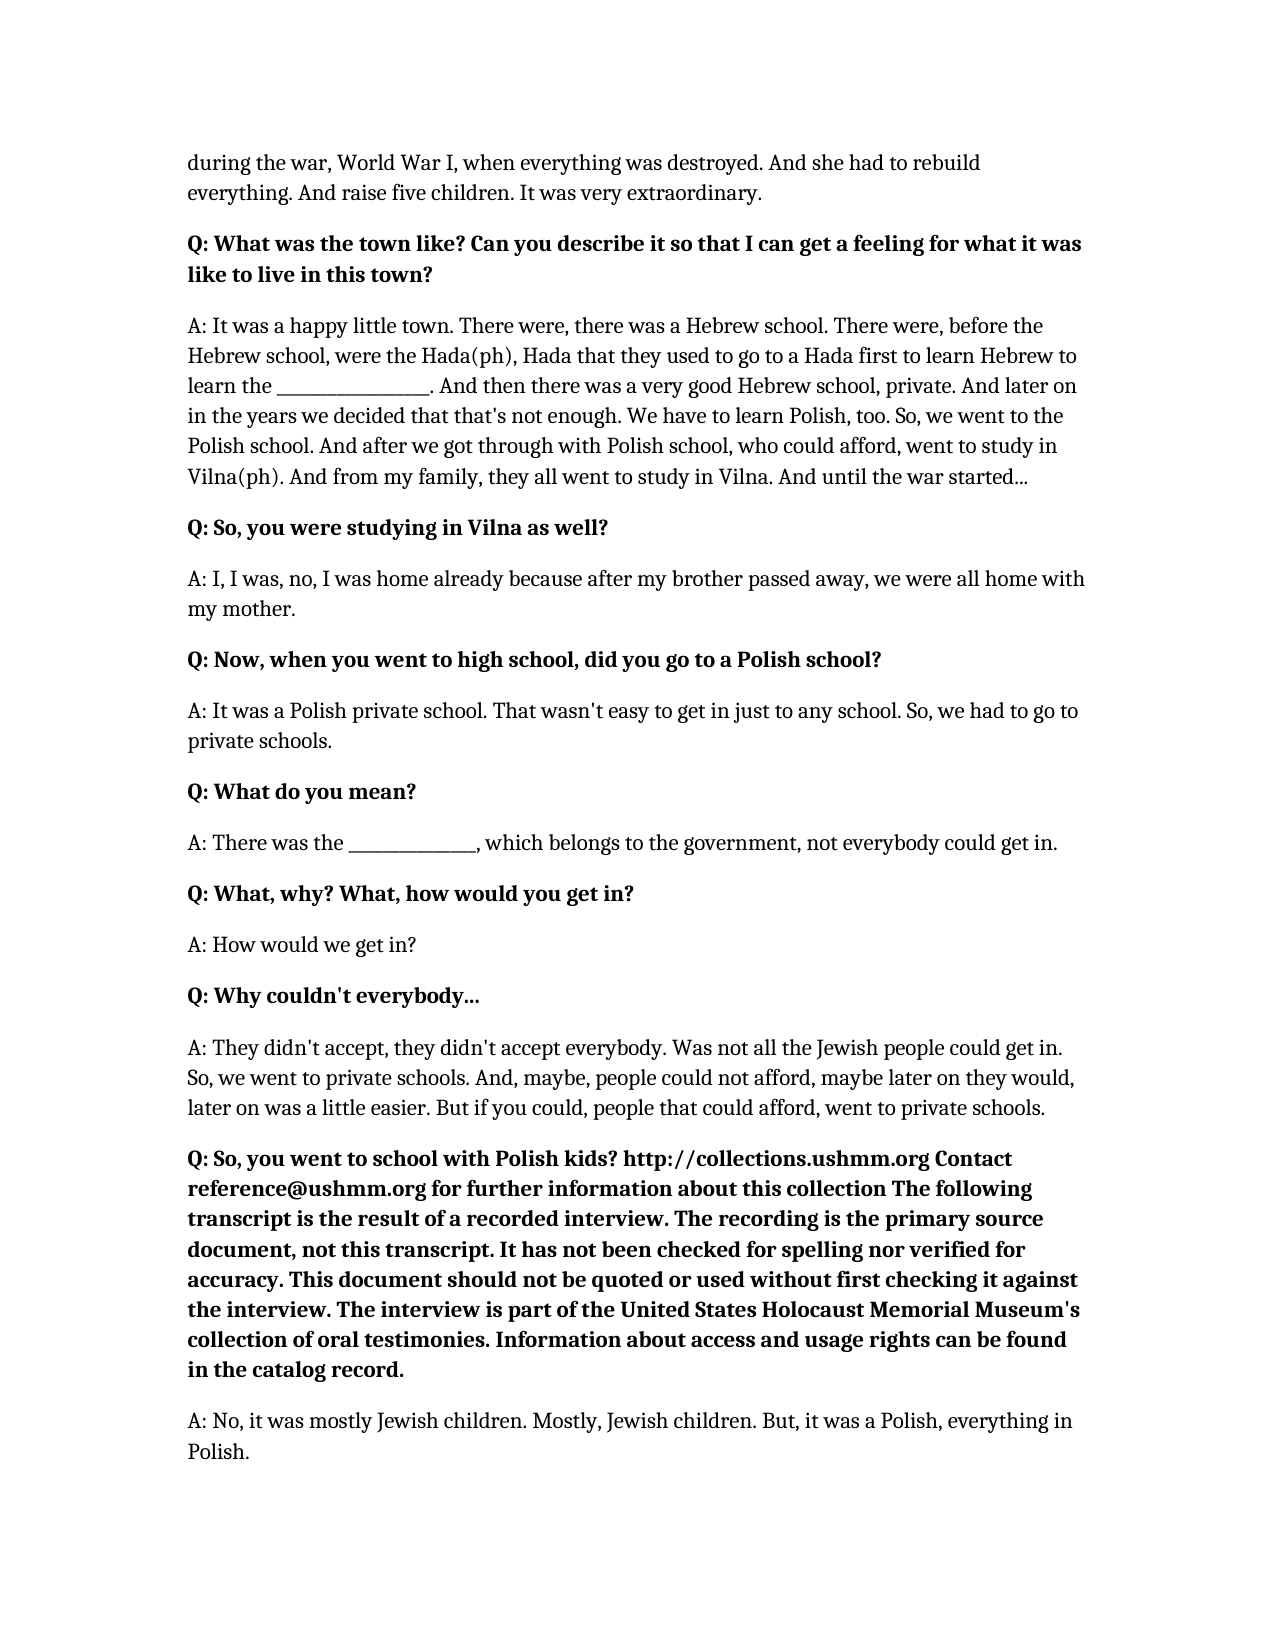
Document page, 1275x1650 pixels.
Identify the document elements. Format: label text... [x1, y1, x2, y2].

text Q: What do you mean? [187, 779, 1087, 806]
text Q: So, you were studying in Vilna as well? [187, 514, 1087, 541]
text A: It was a happy little town. There were, there was a Hebrew school. There were, before the Hebrew school, were the Hada(ph), Hada that they used to go to a Hada first to learn Hebrew to learn the __________________. And then there was a very good Hebrew school, private. And later on in the years we decided that that's not enough. We have to learn Polish, too. So, we went to the Polish school. And after we got through with Polish school, who could afford, went to study in Vilna(ph). And from my family, they all went to study in Vilna. And until the war started... [187, 312, 1087, 490]
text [187, 150, 1087, 207]
text A: They didn't accept, they didn't accept everybody. Was not all the Jewish people could get in. So, we went to private schools. And, maybe, people could not afford, maybe later on they would, later on was a little easier. But if you could, people that could afford, went to private schools. [187, 1034, 1087, 1121]
text A: I, I was, no, I was home already because after my brother passed away, we were all home with my mother. [187, 566, 1087, 622]
text Q: What, why? What, how would you get in? [187, 881, 1087, 908]
text Q: So, you went to school with Polish kids? http://collections.ushmm.org Contact reference@ushmm.org for further information about this collection The following transcript is the result of a recorded interview. The recording is the primary source document, not this transcript. It has not been checked for spelling nor verified for accuracy. This document should not be quoted or used without first checking it against the interview. The interview is part of the United States Holocaust Memorial Museum's collection of oral testimonies. Information about access and usage rights can be found in the catalog record. [187, 1146, 1087, 1384]
text Q: Why couldn't everybody... [187, 983, 1087, 1010]
text A: No, it was mostly Jewish children. Mostly, Jewish children. But, it was a Polish, everything in Polish. [187, 1408, 1087, 1465]
text A: It was a Polish private school. That wasn't easy to get in just to any school. So, we had to go to private schools. [187, 698, 1087, 754]
text A: There was the _______________, which belongs to the government, not everybody could get in. [187, 830, 1087, 857]
text Q: Now, when you went to high school, did you go to a Polish school? [187, 647, 1087, 673]
text A: How would we get in? [187, 932, 1087, 959]
text Q: What was the town like? Can you describe it so that I can get a feeling for what it was like to live in this town? [187, 231, 1087, 288]
